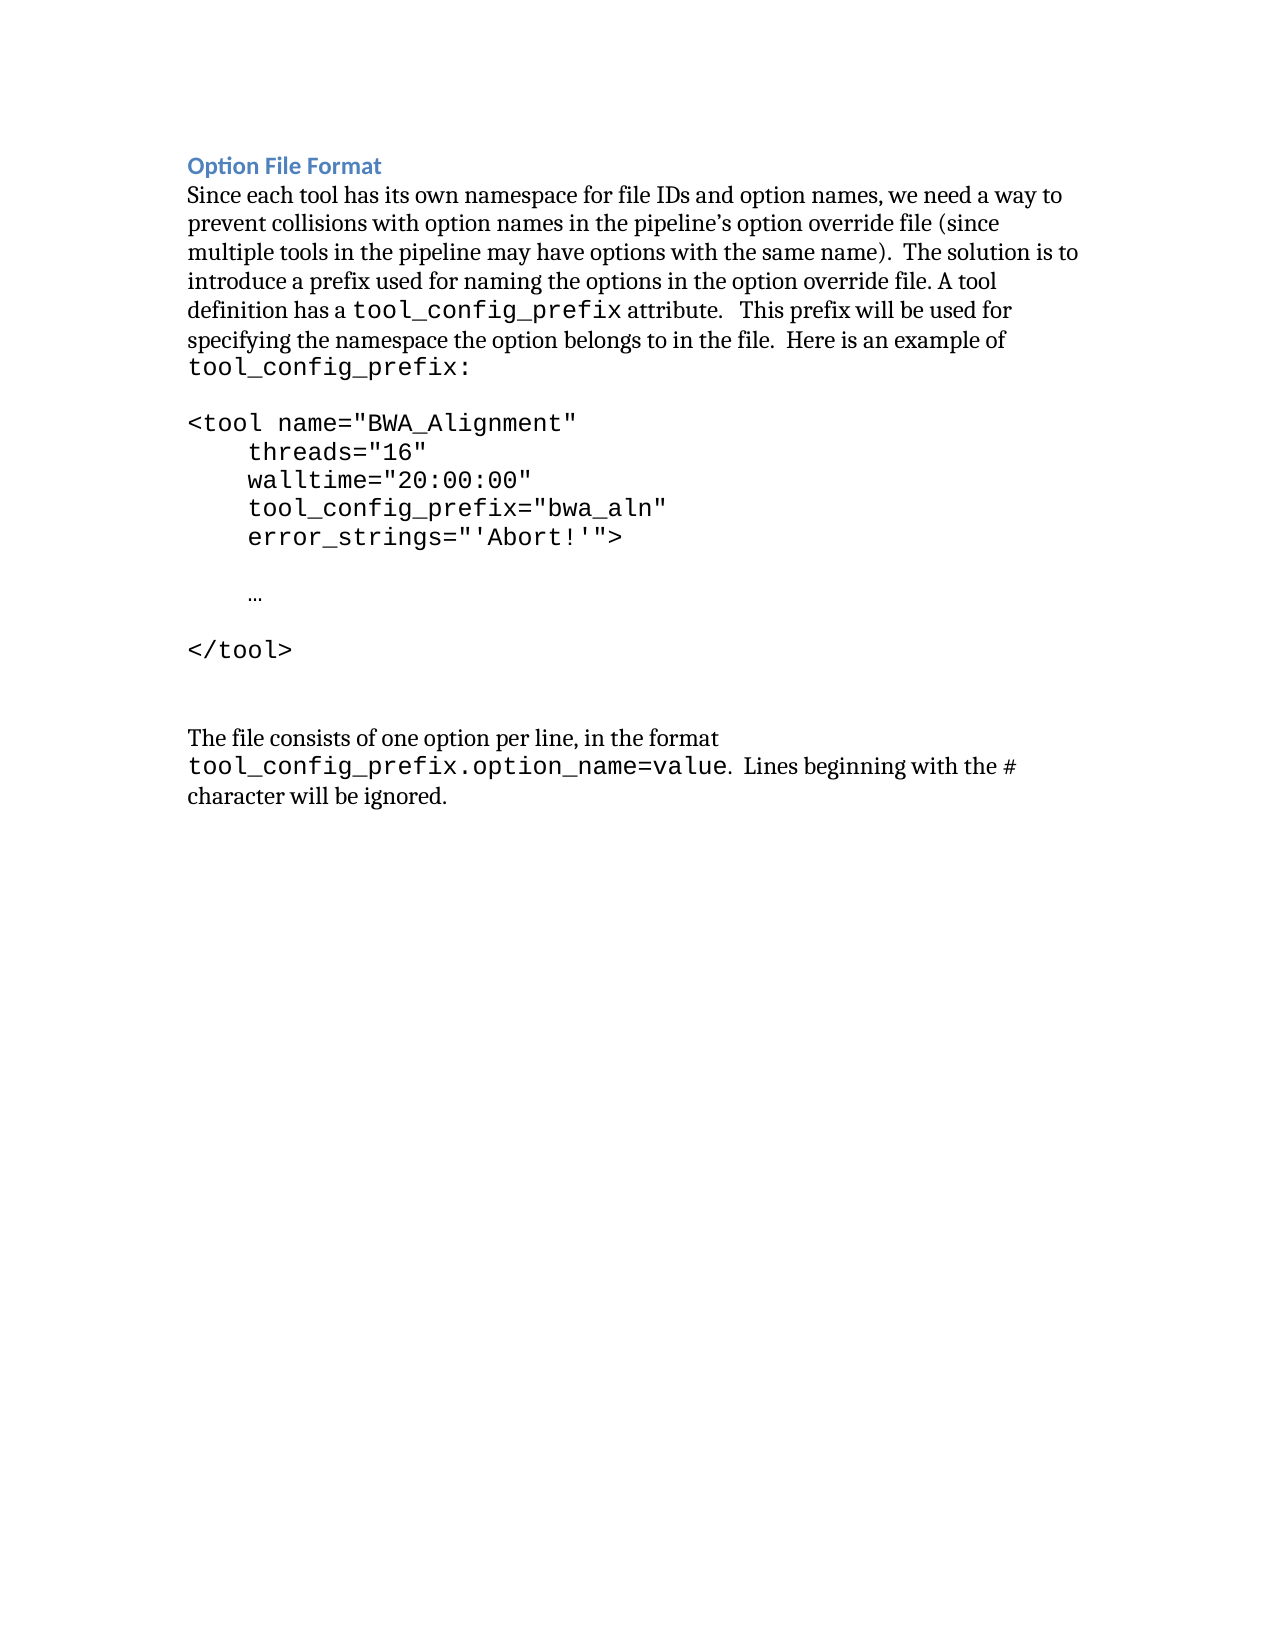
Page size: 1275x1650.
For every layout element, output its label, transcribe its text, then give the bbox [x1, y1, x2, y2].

subtitle Option File Format [187, 150, 1087, 181]
text tool_config_prefix="bwa_aln" [187, 496, 1087, 524]
text The file consists of one option per line, in the format tool_config_prefix.option_name=value. Lines beginning with the # character will be ignored. [187, 723, 1087, 811]
text threads="16" [187, 439, 1087, 468]
text … [187, 581, 1087, 609]
text walltime="20:00:00" [187, 468, 1087, 496]
text error_strings="'Abort!'"> [187, 524, 1087, 553]
text <tool name="BWA_Alignment" [187, 411, 1087, 439]
text </tool> [187, 638, 1087, 666]
